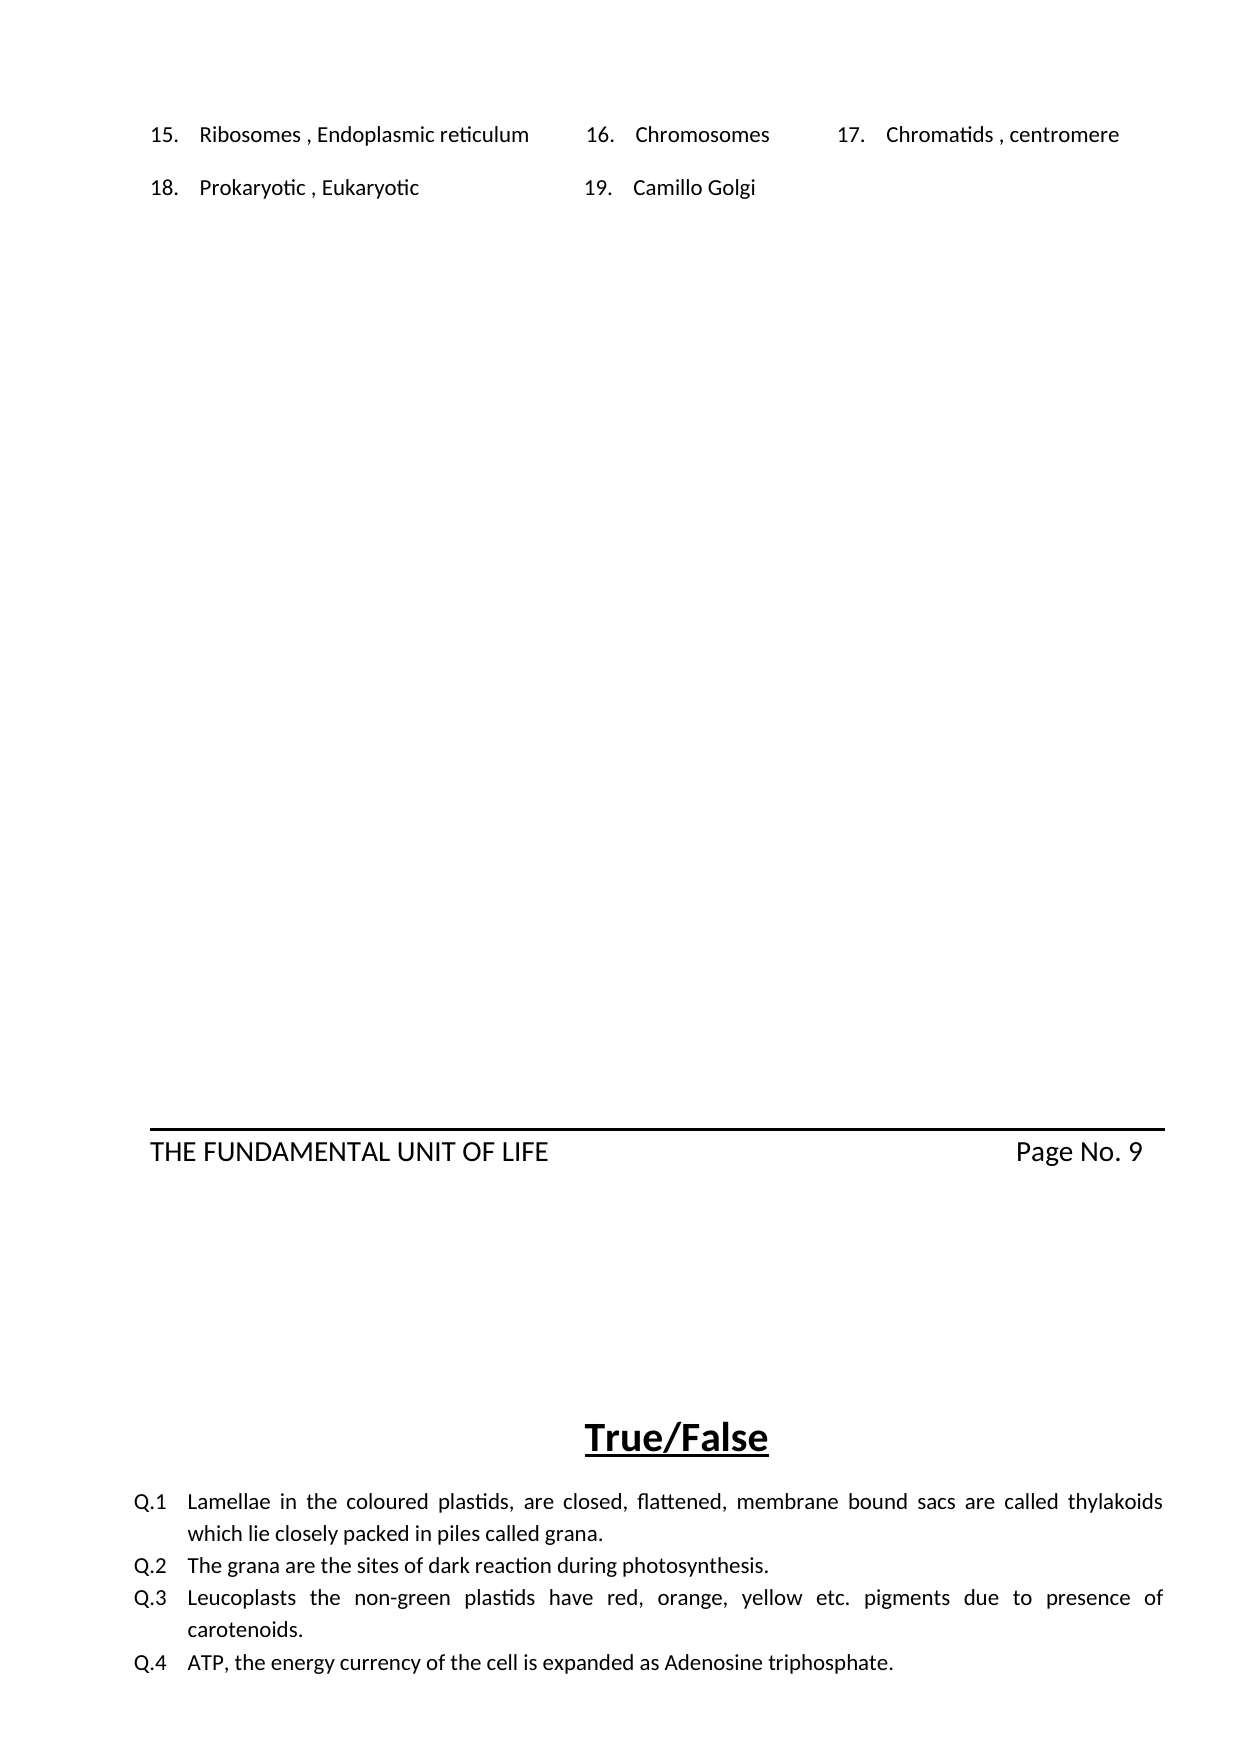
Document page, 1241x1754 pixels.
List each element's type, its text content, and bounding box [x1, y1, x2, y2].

text 18. Prokaryotic , Eukaryotic 19. Camillo Golgi [150, 173, 1165, 201]
text THE FUNDAMENTAL UNIT OF LIFE Page No. 9 [150, 1131, 1165, 1168]
text 15. Ribosomes , Endoplasmic reticulum 16. Chromosomes 17. Chromatids , centromere [150, 120, 1165, 148]
list Lamellae in the coloured plastids, are closed, flattened, membrane bound sacs are called thylakoids which lie closely packed in piles called grana. [150, 1487, 1165, 1547]
list ATP, the energy currency of the cell is expanded as Adenosine triphosphate. [150, 1648, 1165, 1676]
list True/False [187, 1411, 1165, 1461]
list Leucoplasts the non-green plastids have red, orange, yellow etc. pigments due to presence of carotenoids. [150, 1583, 1165, 1644]
list The grana are the sites of dark reaction during photosynthesis. [150, 1551, 1165, 1579]
